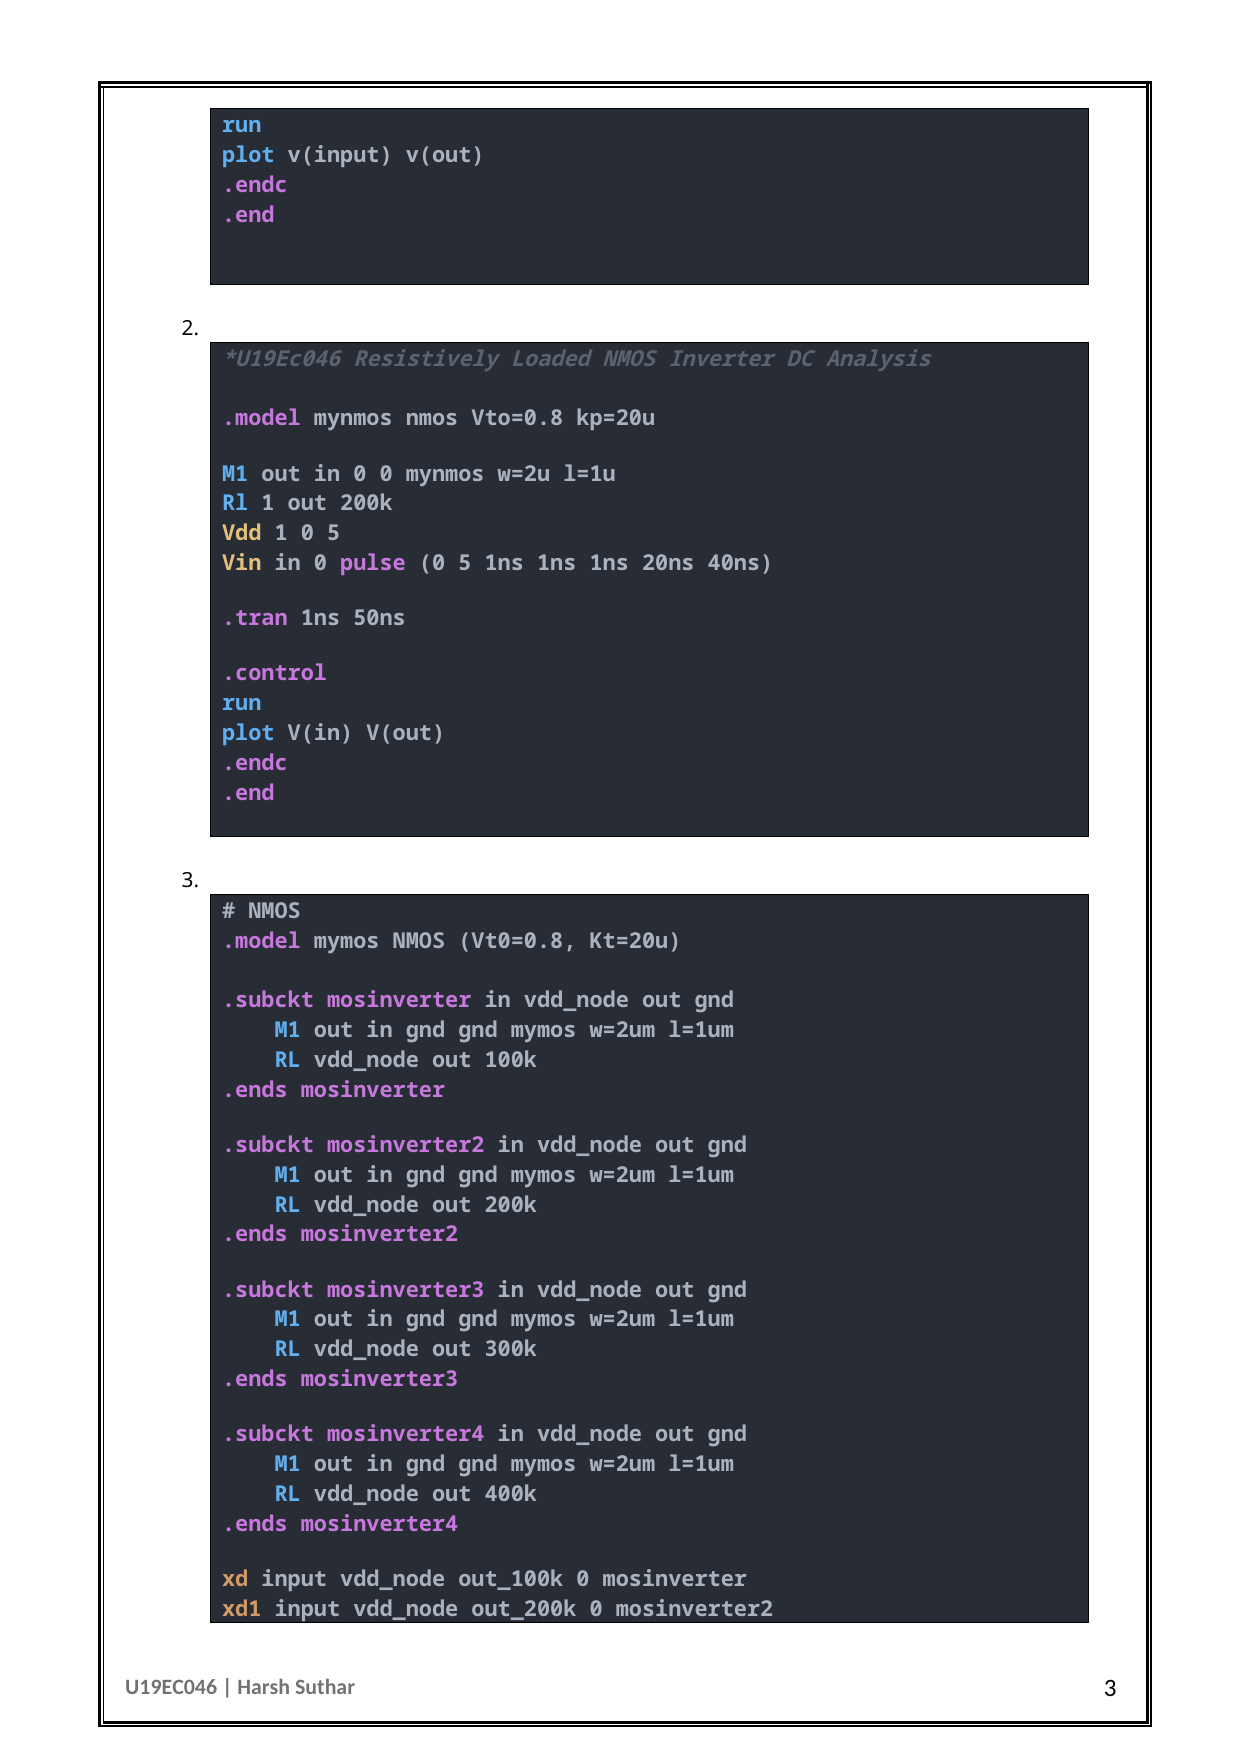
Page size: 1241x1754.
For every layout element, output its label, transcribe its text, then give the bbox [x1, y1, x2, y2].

table_header *U19Ec046 Resistively Loaded NMOS Inverter DC Analysis .model mynmos nmos Vto=0.8 kp=20u M1 out in 0 0 mynmos w=2u l=1u Rl 1 out 200k Vdd 1 0 5 Vin in 0 pulse (0 5 1ns 1ns 1ns 20ns 40ns) .tran 1ns 50ns .control run plot V(in) V(out) .endc .end [211, 343, 1088, 836]
